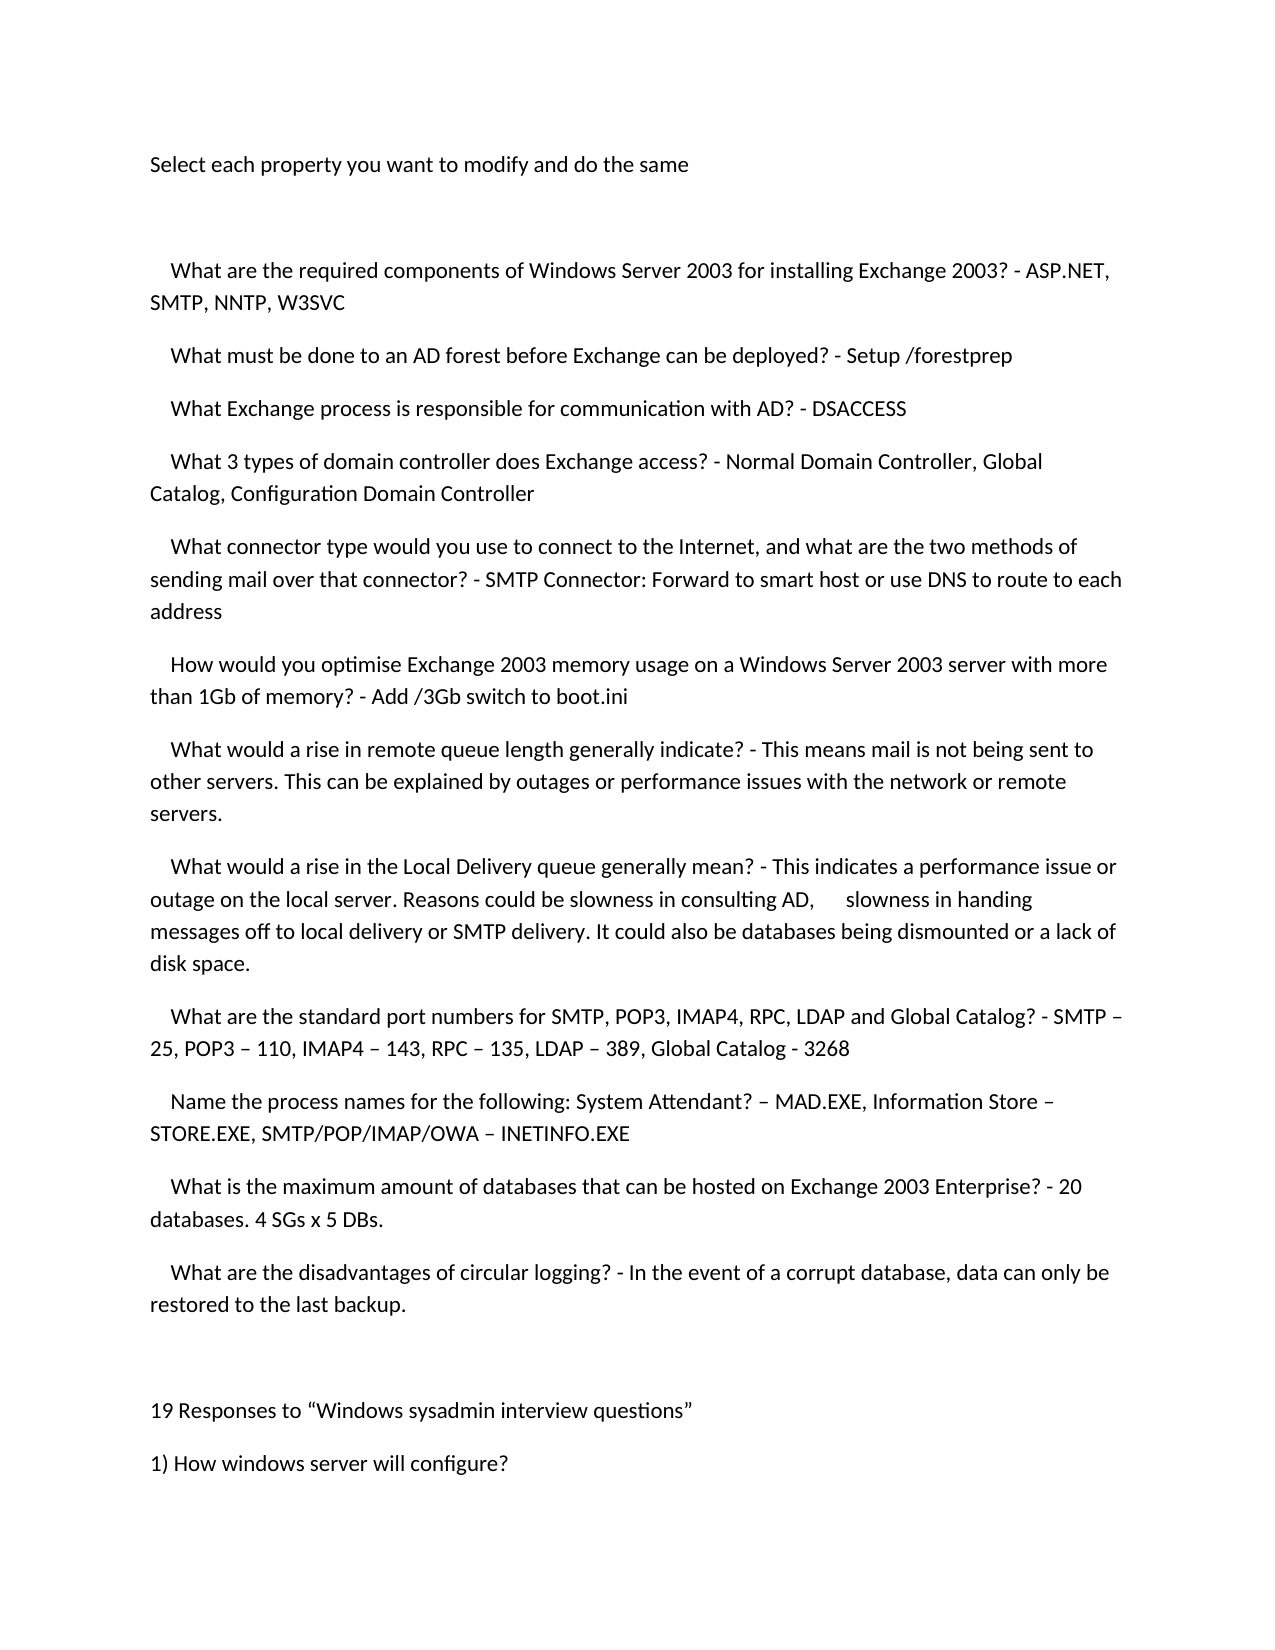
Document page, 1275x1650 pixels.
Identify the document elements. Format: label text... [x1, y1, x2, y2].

text What 3 types of domain controller does Exchange access? - Normal Domain Controller, Global Catalog, Configuration Domain Controller [150, 447, 1125, 507]
text What would a rise in remote queue length generally indicate? - This means mail is not being sent to other servers. This can be explained by outages or performance issues with the network or remote servers. [150, 735, 1125, 827]
text What would a rise in the Local Delivery queue generally mean? - This indicates a performance issue or outage on the local server. Reasons could be slowness in consulting AD, slowness in handing messages off to local delivery or SMTP delivery. It could also be databases being dismounted or a lack of disk space. [150, 852, 1125, 977]
text What is the maximum amount of databases that can be hosted on Exchange 2003 Enterprise? - 20 databases. 4 SGs x 5 DBs. [150, 1172, 1125, 1233]
text What are the required components of Windows Server 2003 for installing Exchange 2003? - ASP.NET, SMTP, NNTP, W3SVC [150, 256, 1125, 316]
text What are the standard port numbers for SMTP, POP3, IMAP4, RPC, LDAP and Global Catalog? - SMTP – 25, POP3 – 110, IMAP4 – 143, RPC – 135, LDAP – 389, Global Catalog - 3268 [150, 1002, 1125, 1062]
text What must be done to an AD forest before Exchange can be deployed? - Setup /forestprep [150, 341, 1125, 369]
text What connector type would you use to connect to the Internet, and what are the two methods of sending mail over that connector? - SMTP Connector: Forward to smart host or use DNS to route to each address [150, 532, 1125, 625]
text 19 Responses to “Windows sysadmin interview questions” [150, 1396, 1125, 1424]
text What Exchange process is responsible for communication with AD? - DSACCESS [150, 394, 1125, 422]
text Name the process names for the following: System Attendant? – MAD.EXE, Information Store – STORE.EXE, SMTP/POP/IMAP/OWA – INETINFO.EXE [150, 1087, 1125, 1147]
text 1) How windows server will configure? [150, 1449, 1125, 1477]
text What are the disadvantages of circular logging? - In the event of a corrupt database, data can only be restored to the last backup. [150, 1258, 1125, 1318]
text How would you optimise Exchange 2003 memory usage on a Windows Server 2003 server with more than 1Gb of memory? - Add /3Gb switch to boot.ini [150, 650, 1125, 710]
text Select each property you want to modify and do the same [150, 150, 1125, 178]
